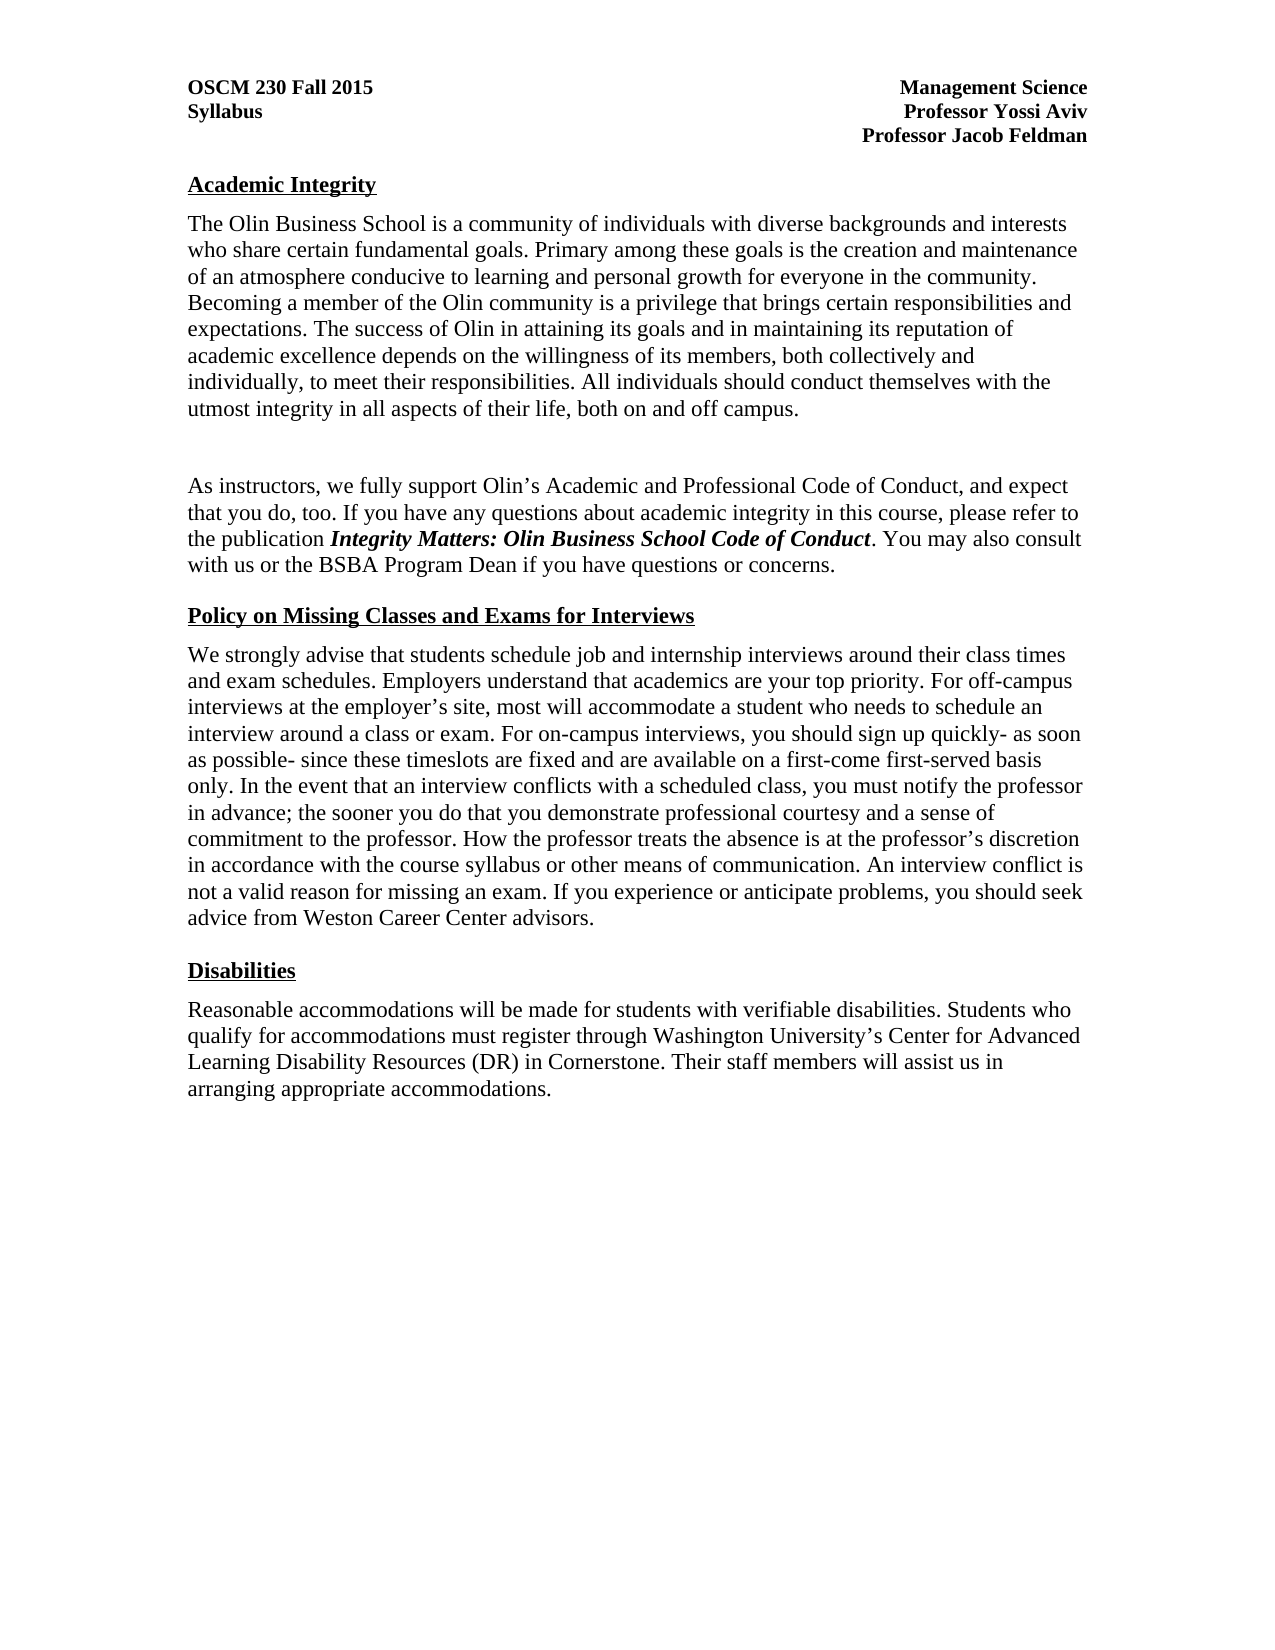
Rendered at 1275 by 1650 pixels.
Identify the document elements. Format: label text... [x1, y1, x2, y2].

text Policy on Missing Classes and Exams for Interviews [187, 602, 1087, 628]
text As instructors, we fully support Olin’s Academic and Professional Code of Conduct, and expect that you do, too. If you have any questions about academic integrity in this course, please refer to the publication Integrity Matters: Olin Business School Code of Conduct. You may also consult with us or the BSBA Program Dean if you have questions or concerns. [187, 472, 1087, 578]
text We strongly advise that students schedule job and internship interviews around their class times and exam schedules. Employers understand that academics are your top priority. For off-campus interviews at the employer’s site, most will accommodate a student who needs to schedule an interview around a class or exam. For on-campus interviews, you should sign up quickly- as soon as possible- since these timeslots are fixed and are available on a first-come first-served basis only. In the event that an interview conflicts with a scheduled class, you must notify the professor in advance; the sooner you do that you demonstrate professional courtesy and a sense of commitment to the professor. How the professor treats the absence is at the professor’s discretion in accordance with the course syllabus or other means of communication. An interview conflict is not a valid reason for missing an exam. If you experience or anticipate problems, you should seek advice from Weston Career Center advisors. [187, 641, 1087, 931]
text Disabilities [187, 957, 1087, 983]
text Academic Integrity [187, 171, 1087, 198]
text Reasonable accommodations will be made for students with verifiable disabilities. Students who qualify for accommodations must register through Washington University’s Center for Advanced Learning Disability Resources (DR) in Cornerstone. Their staff members will assist us in arranging appropriate accommodations. [187, 996, 1087, 1101]
text The Olin Business School is a community of individuals with diverse backgrounds and interests who share certain fundamental goals. Primary among these goals is the creation and maintenance of an atmosphere conducive to learning and personal growth for everyone in the community. Becoming a member of the Olin community is a privilege that brings certain responsibilities and expectations. The success of Olin in attaining its goals and in maintaining its reputation of academic excellence depends on the willingness of its members, both collectively and individually, to meet their responsibilities. All individuals should conduct themselves with the utmost integrity in all aspects of their life, both on and off campus. [187, 210, 1087, 421]
